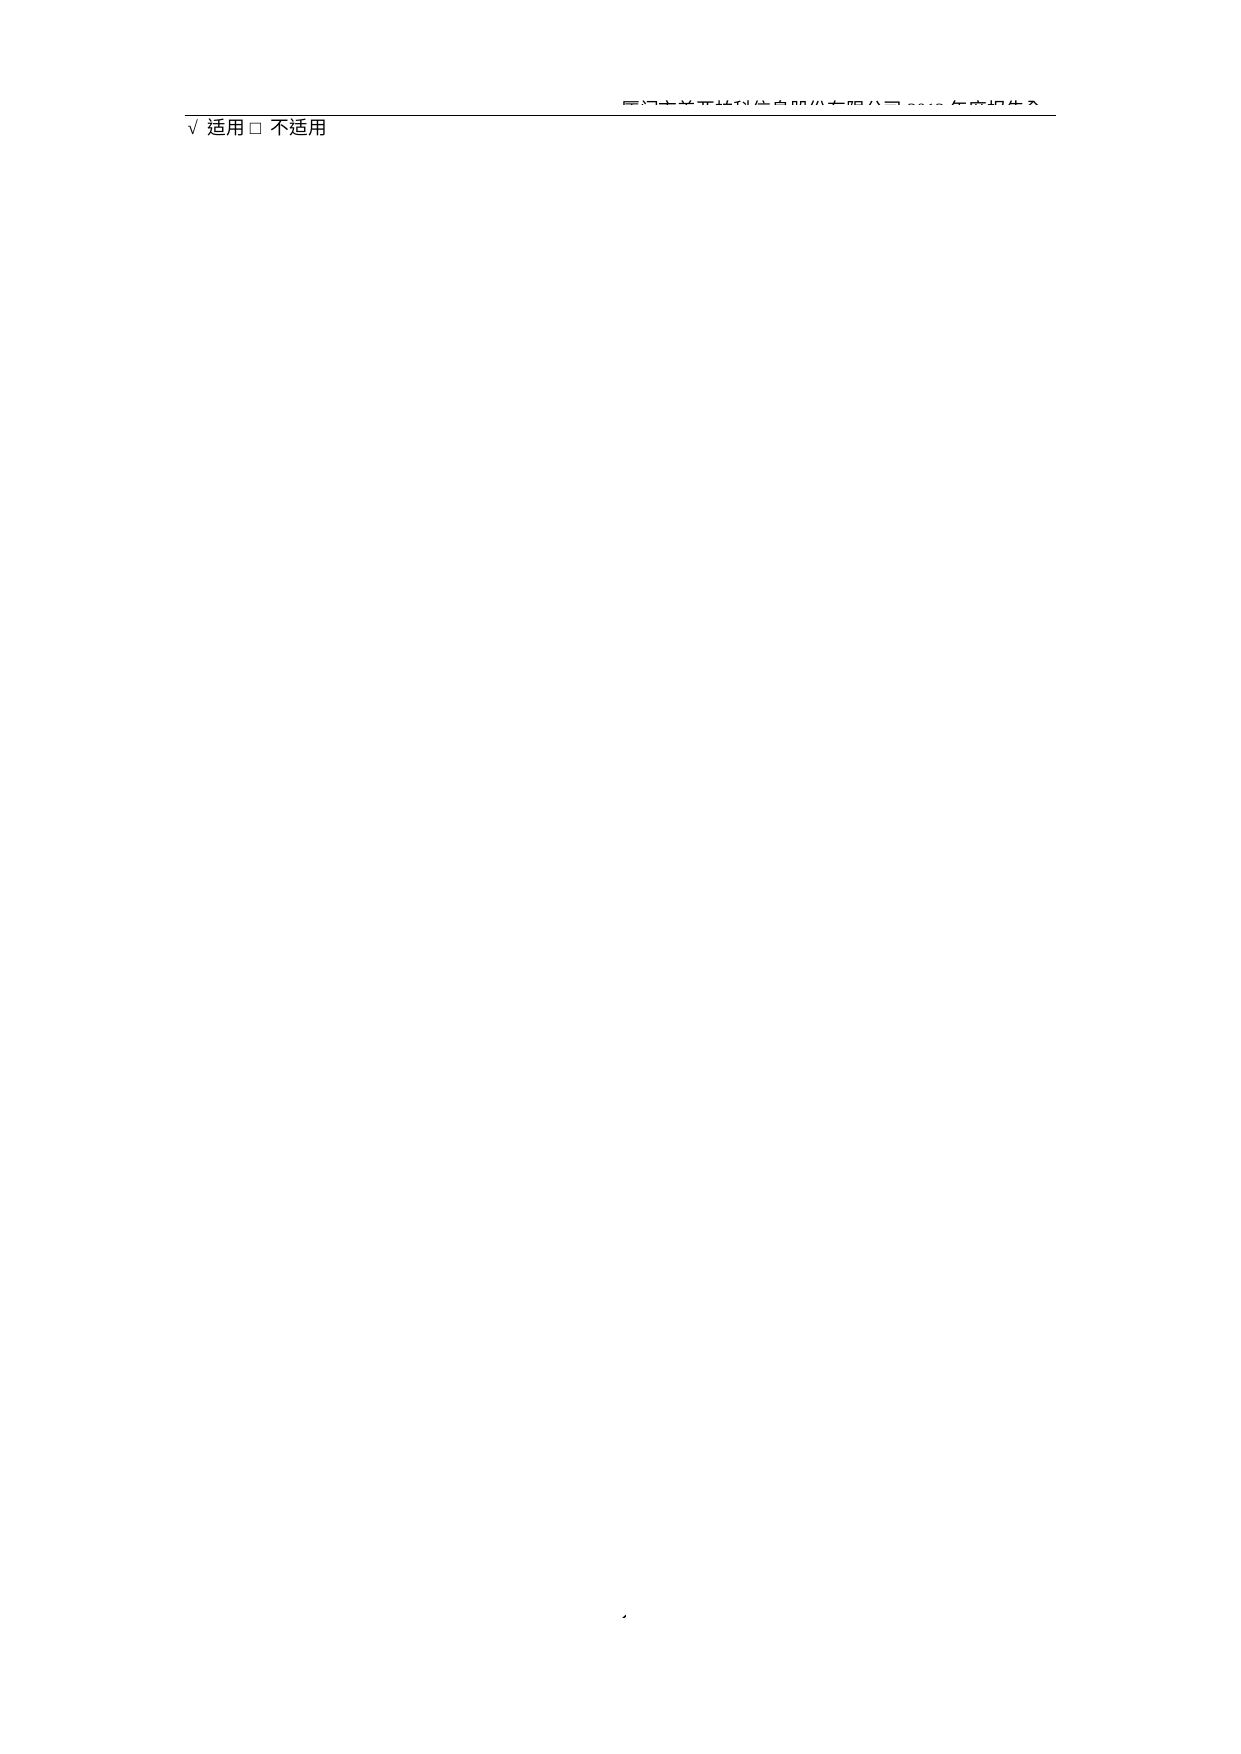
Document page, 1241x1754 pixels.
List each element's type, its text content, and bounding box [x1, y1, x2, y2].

text √ 适用 □ 不适用 [187, 114, 1076, 140]
